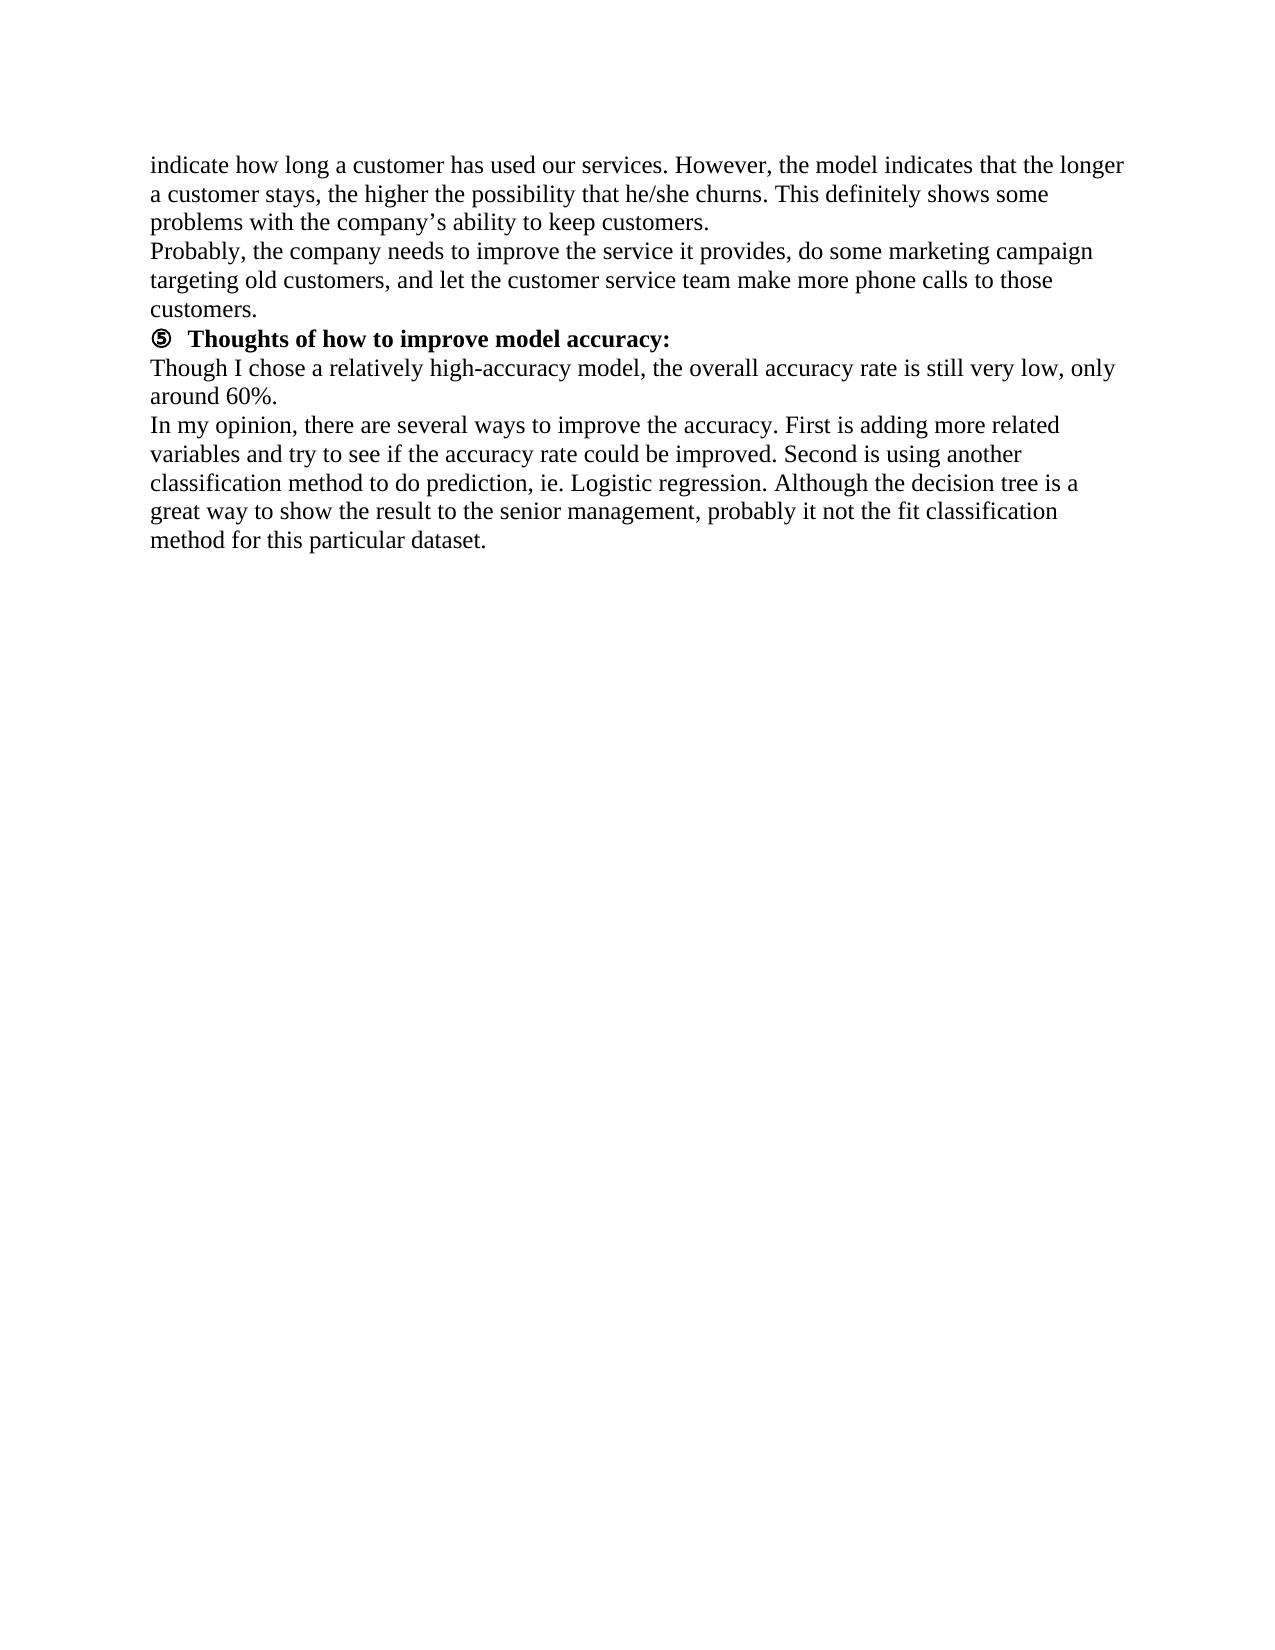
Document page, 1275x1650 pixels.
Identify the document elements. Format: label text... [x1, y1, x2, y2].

text In my opinion, there are several ways to improve the accuracy. First is adding more related variables and try to see if the accuracy rate could be improved. Second is using another classification method to do prediction, ie. Logistic regression. Although the decision tree is a great way to show the result to the senior management, probably it not the fit classification method for this particular dataset. [150, 410, 1125, 554]
text Probably, the company needs to improve the service it provides, do some marketing campaign targeting old customers, and let the customer service team make more phone calls to those customers. [150, 236, 1125, 322]
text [150, 150, 1125, 236]
text Though I chose a relatively high-accuracy model, the overall accuracy rate is still very low, only around 60%. [150, 353, 1125, 410]
list Thoughts of how to improve model accuracy: [150, 322, 1125, 353]
